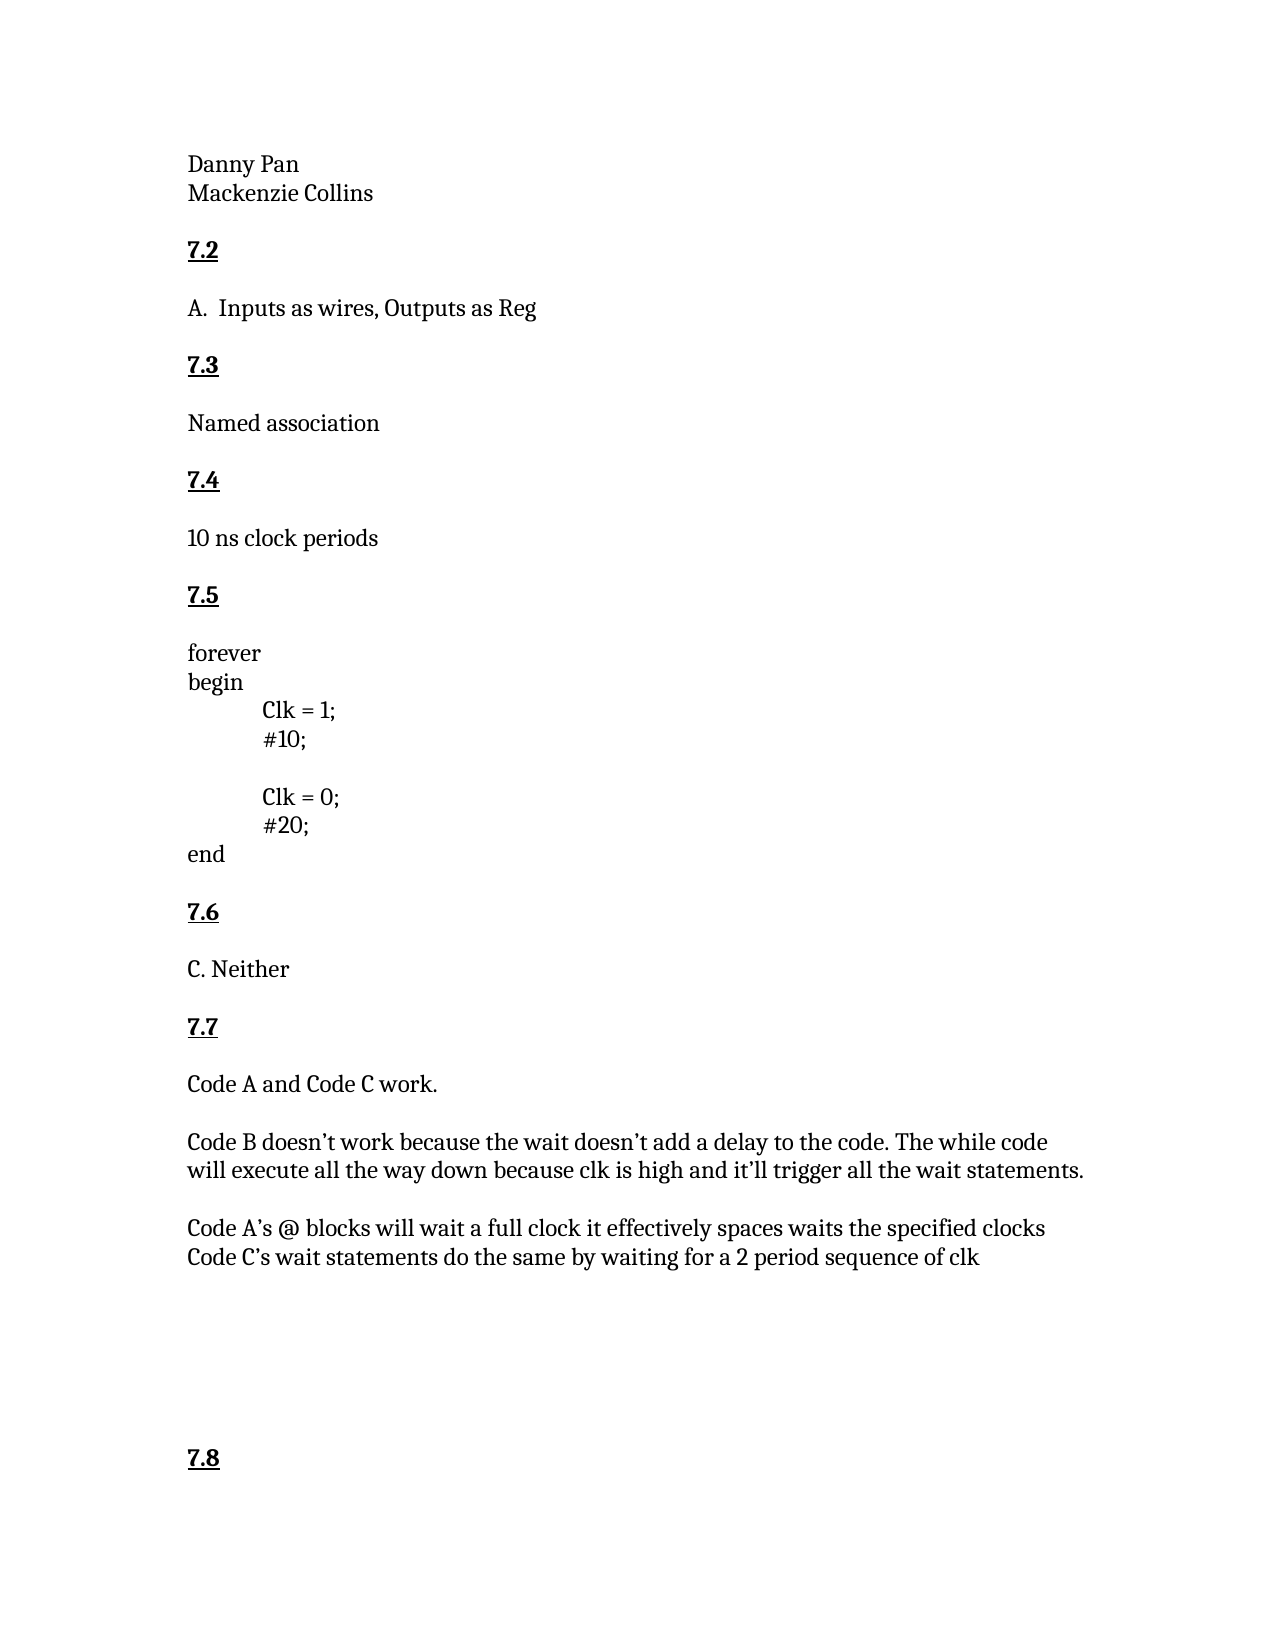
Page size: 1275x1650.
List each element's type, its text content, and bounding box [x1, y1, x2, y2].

text Code B doesn’t work because the wait doesn’t add a delay to the code. The while code will execute all the way down because clk is high and it’ll trigger all the wait statements. [187, 1127, 1087, 1185]
text 7.7 [187, 1012, 1087, 1041]
text 7.2 [187, 236, 1087, 265]
text Code A and Code C work. [187, 1070, 1087, 1099]
text Code C’s wait statements do the same by waiting for a 2 period sequence of clk [187, 1242, 1087, 1271]
text 7.3 [187, 351, 1087, 380]
text C. Neither [187, 955, 1087, 984]
text Clk = 1; [187, 696, 1087, 725]
text #10; [187, 725, 1087, 754]
text Mackenzie Collins [187, 179, 1087, 207]
text forever [187, 639, 1087, 667]
text Clk = 0; [187, 782, 1087, 811]
text end [187, 840, 1087, 869]
text 10 ns clock periods [187, 524, 1087, 552]
text A. Inputs as wires, Outputs as Reg [187, 294, 1087, 322]
text begin [187, 667, 1087, 696]
text Danny Pan [187, 150, 1087, 179]
text 7.6 [187, 897, 1087, 926]
text Named association [187, 409, 1087, 437]
text 7.8 [187, 1444, 1087, 1472]
text 7.4 [187, 466, 1087, 495]
text 7.5 [187, 581, 1087, 610]
text #20; [187, 811, 1087, 840]
text Code A’s @ blocks will wait a full clock it effectively spaces waits the specified clocks [187, 1214, 1087, 1242]
